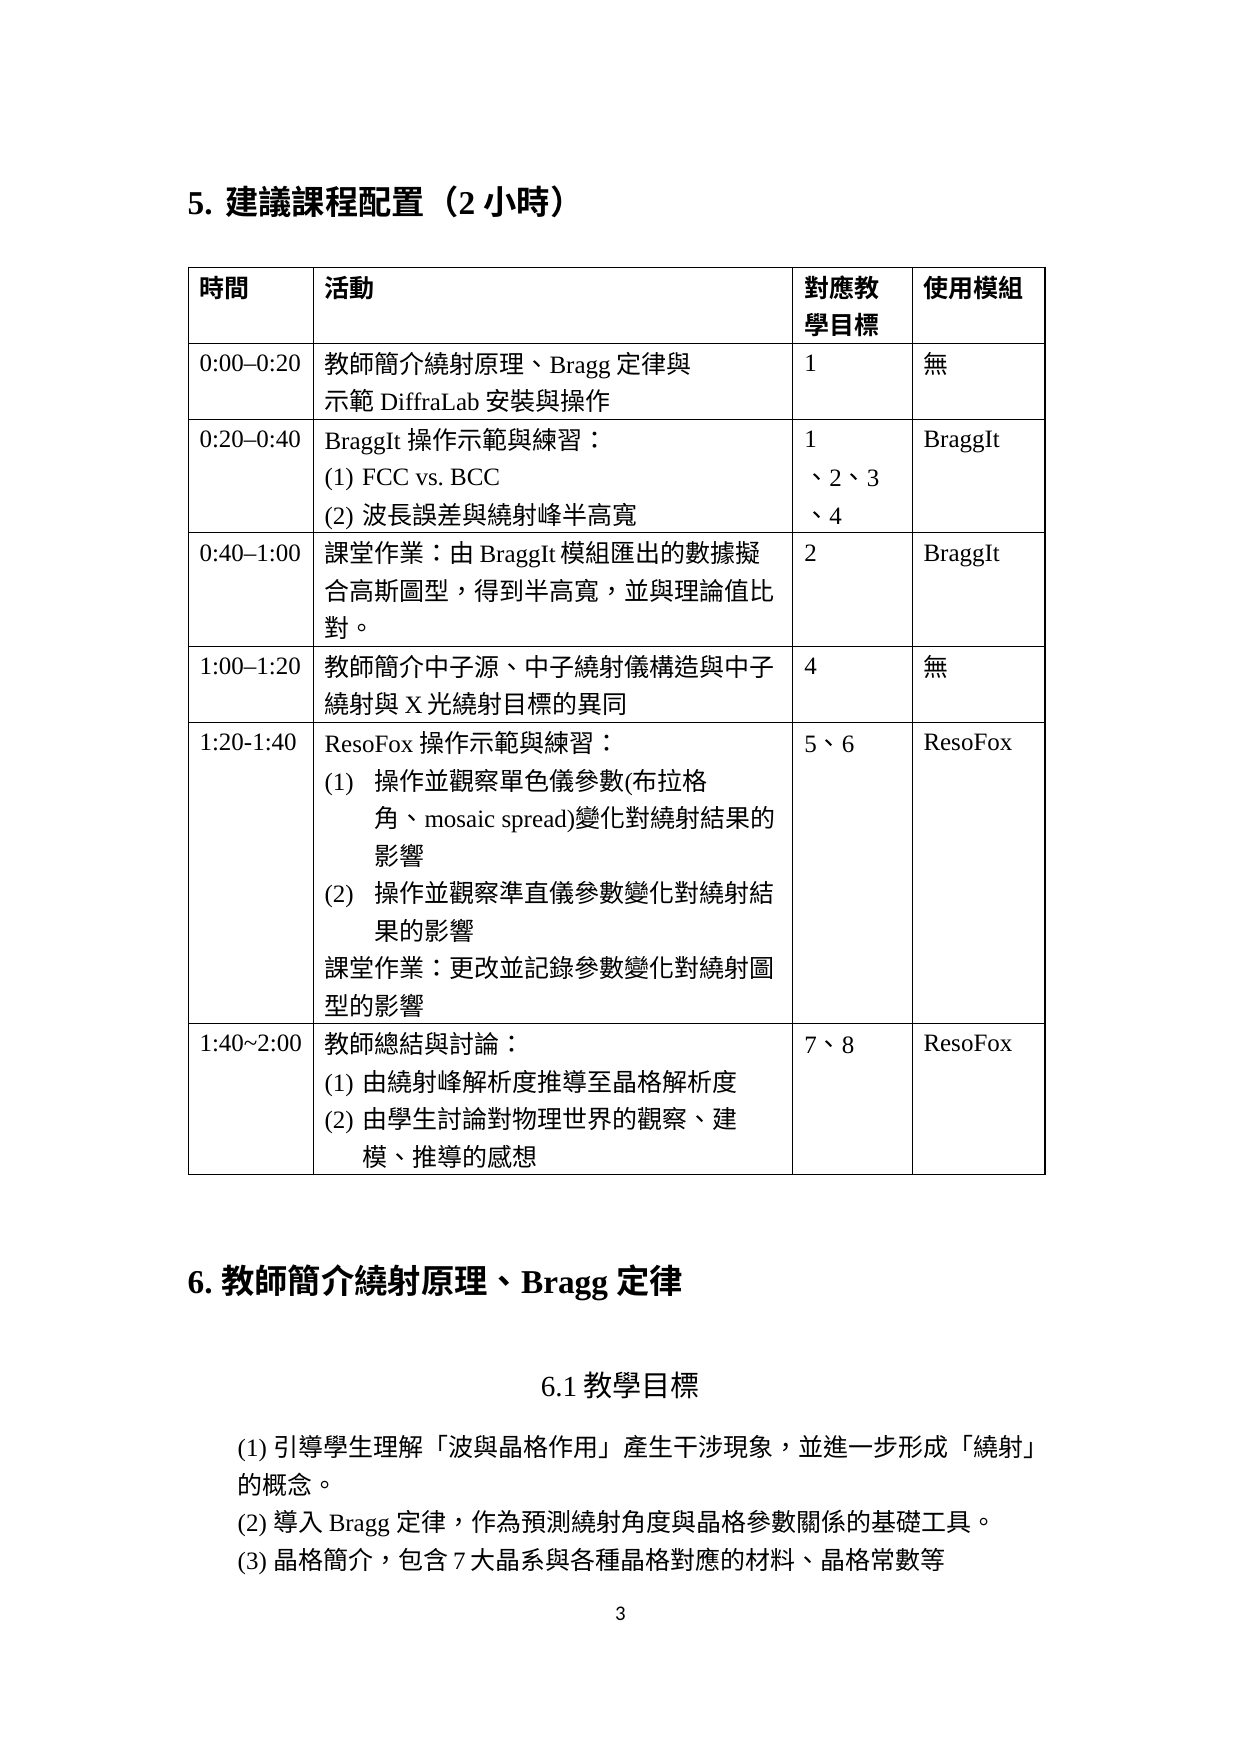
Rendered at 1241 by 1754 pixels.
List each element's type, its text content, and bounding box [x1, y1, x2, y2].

table_cell 4 [793, 647, 912, 722]
table_cell 課堂作業：由BraggIt模組匯出的數據擬合高斯圖型，得到半高寬，並與理論值比對。 [314, 533, 792, 646]
table_cell 5、6 [793, 723, 912, 1023]
table_cell 無 [913, 647, 1044, 722]
table_cell 1 [793, 344, 912, 419]
table_cell 教師簡介繞射原理、Bragg 定律與 示範 DiffraLab 安裝與操作 [314, 344, 792, 419]
table_cell ResoFox 操作示範與練習： 操作並觀察單色儀參數(布拉格角、mosaic spread)變化對繞射結果的影響 操作並觀察準直儀參數變化對繞射結果的影響 課堂作業：更改並記錄參數變化對繞射圖型的影響 [314, 723, 792, 1023]
table_cell 1:20-1:40 [189, 723, 313, 1023]
table_cell 教師簡介中子源、中子繞射儀構造與中子繞射與X光繞射目標的異同 [314, 647, 792, 722]
table_cell 0:20–0:40 [189, 420, 313, 532]
list (3) 晶格簡介，包含7大晶系與各種晶格對應的材料、晶格常數等 [237, 1539, 1053, 1577]
table_cell BraggIt [913, 420, 1044, 532]
table_cell 2 [793, 533, 912, 646]
table_cell 1:00–1:20 [189, 647, 313, 722]
table_header 時間 [189, 268, 313, 343]
table_cell 7、8 [793, 1024, 912, 1174]
list (2) 導入 Bragg 定律，作為預測繞射角度與晶格參數關係的基礎工具。 [237, 1502, 1053, 1539]
table_cell BraggIt [913, 533, 1044, 646]
subtitle 建議課程配置（2 小時） [187, 162, 1053, 237]
table_cell BraggIt 操作示範與練習： FCC vs. BCC 波長誤差與繞射峰半高寬 [314, 420, 792, 532]
subtitle 6.1教學目標 [187, 1346, 1053, 1421]
table_header 使用模組 [913, 268, 1044, 343]
table_cell 教師總結與討論： 由繞射峰解析度推導至晶格解析度 由學生討論對物理世界的觀察、建模、推導的感想 [314, 1024, 792, 1174]
table_cell 1:40~2:00 [189, 1024, 313, 1174]
table_header 對應教學目標 [793, 268, 912, 343]
table_header 活動 [314, 268, 792, 343]
table_cell 1、2、3、4 [793, 420, 912, 532]
table_cell 0:00–0:20 [189, 344, 313, 419]
table_cell ResoFox [913, 1024, 1044, 1174]
table_cell 無 [913, 344, 1044, 419]
table_cell ResoFox [913, 723, 1044, 1023]
list (1) 引導學生理解「波與晶格作用」產生干涉現象，並進一步形成「繞射」的概念。 [237, 1427, 1053, 1502]
subtitle 6. 教師簡介繞射原理、Bragg 定律 [187, 1242, 1053, 1317]
table_cell 0:40–1:00 [189, 533, 313, 646]
